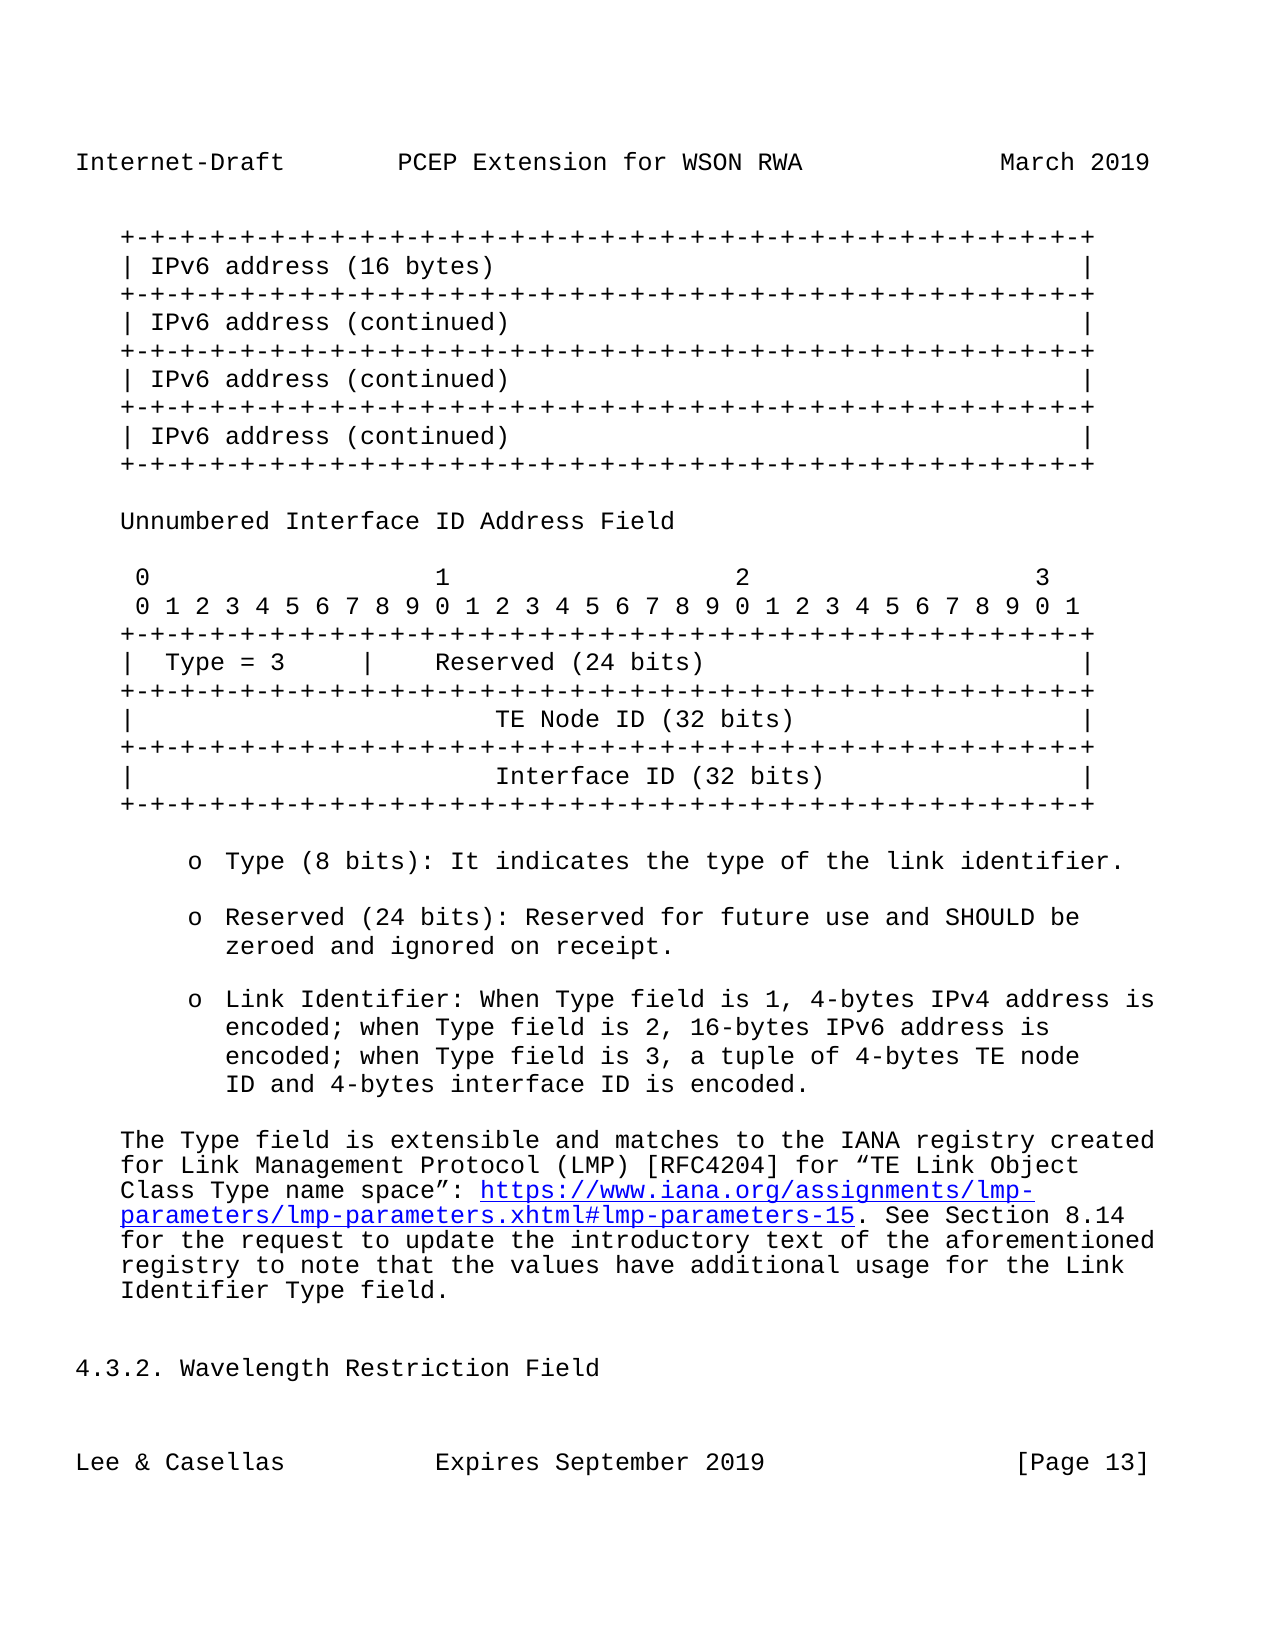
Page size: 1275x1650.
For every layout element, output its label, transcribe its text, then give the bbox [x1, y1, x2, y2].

text +-+-+-+-+-+-+-+-+-+-+-+-+-+-+-+-+-+-+-+-+-+-+-+-+-+-+-+-+-+-+-+-+ [75, 735, 1155, 763]
text | TE Node ID (32 bits) | [75, 707, 1155, 735]
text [75, 225, 1155, 253]
list ID and 4-bytes interface ID is encoded. [225, 1072, 1155, 1100]
list Reserved (24 bits): Reserved for future use and SHOULD be zeroed and ignored on receipt. [187, 905, 1155, 962]
text Unnumbered Interface ID Address Field [75, 508, 1155, 537]
text +-+-+-+-+-+-+-+-+-+-+-+-+-+-+-+-+-+-+-+-+-+-+-+-+-+-+-+-+-+-+-+-+ [75, 792, 1155, 820]
text +-+-+-+-+-+-+-+-+-+-+-+-+-+-+-+-+-+-+-+-+-+-+-+-+-+-+-+-+-+-+-+-+ [75, 678, 1155, 707]
text 0 1 2 3 4 5 6 7 8 9 0 1 2 3 4 5 6 7 8 9 0 1 2 3 4 5 6 7 8 9 0 1 [75, 593, 1155, 622]
subtitle Wavelength Restriction Field [75, 1357, 1155, 1382]
text The Type field is extensible and matches to the IANA registry created for Link Management Protocol (LMP) [RFC4204] for “TE Link Object Class Type name space”: https://www.iana.org/assignments/lmp-parameters/lmp-parameters.xhtml#lmp-parameters-15. See Section 8.14 for the request to update the introductory text of the aforementioned registry to note that the values have additional usage for the Link Identifier Type field. [120, 1128, 1155, 1303]
text | Type = 3 | Reserved (24 bits) | [75, 650, 1155, 678]
text +-+-+-+-+-+-+-+-+-+-+-+-+-+-+-+-+-+-+-+-+-+-+-+-+-+-+-+-+-+-+-+-+ [75, 338, 1155, 367]
text | IPv6 address (continued) | [75, 367, 1155, 395]
text | IPv6 address (continued) | [75, 310, 1155, 338]
text +-+-+-+-+-+-+-+-+-+-+-+-+-+-+-+-+-+-+-+-+-+-+-+-+-+-+-+-+-+-+-+-+ [75, 395, 1155, 423]
text | Interface ID (32 bits) | [75, 763, 1155, 792]
text 0 1 2 3 [75, 565, 1155, 593]
text +-+-+-+-+-+-+-+-+-+-+-+-+-+-+-+-+-+-+-+-+-+-+-+-+-+-+-+-+-+-+-+-+ [75, 622, 1155, 650]
list Type (8 bits): It indicates the type of the link identifier. [187, 848, 1155, 877]
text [75, 282, 1155, 310]
text | IPv6 address (continued) | [75, 423, 1155, 452]
text | IPv6 address (16 bytes) | [75, 253, 1155, 282]
list Link Identifier: When Type field is 1, 4-bytes IPv4 address is encoded; when Type field is 2, 16-bytes IPv6 address is encoded; when Type field is 3, a tuple of 4-bytes TE node [187, 987, 1155, 1072]
text +-+-+-+-+-+-+-+-+-+-+-+-+-+-+-+-+-+-+-+-+-+-+-+-+-+-+-+-+-+-+-+-+ [75, 452, 1155, 480]
